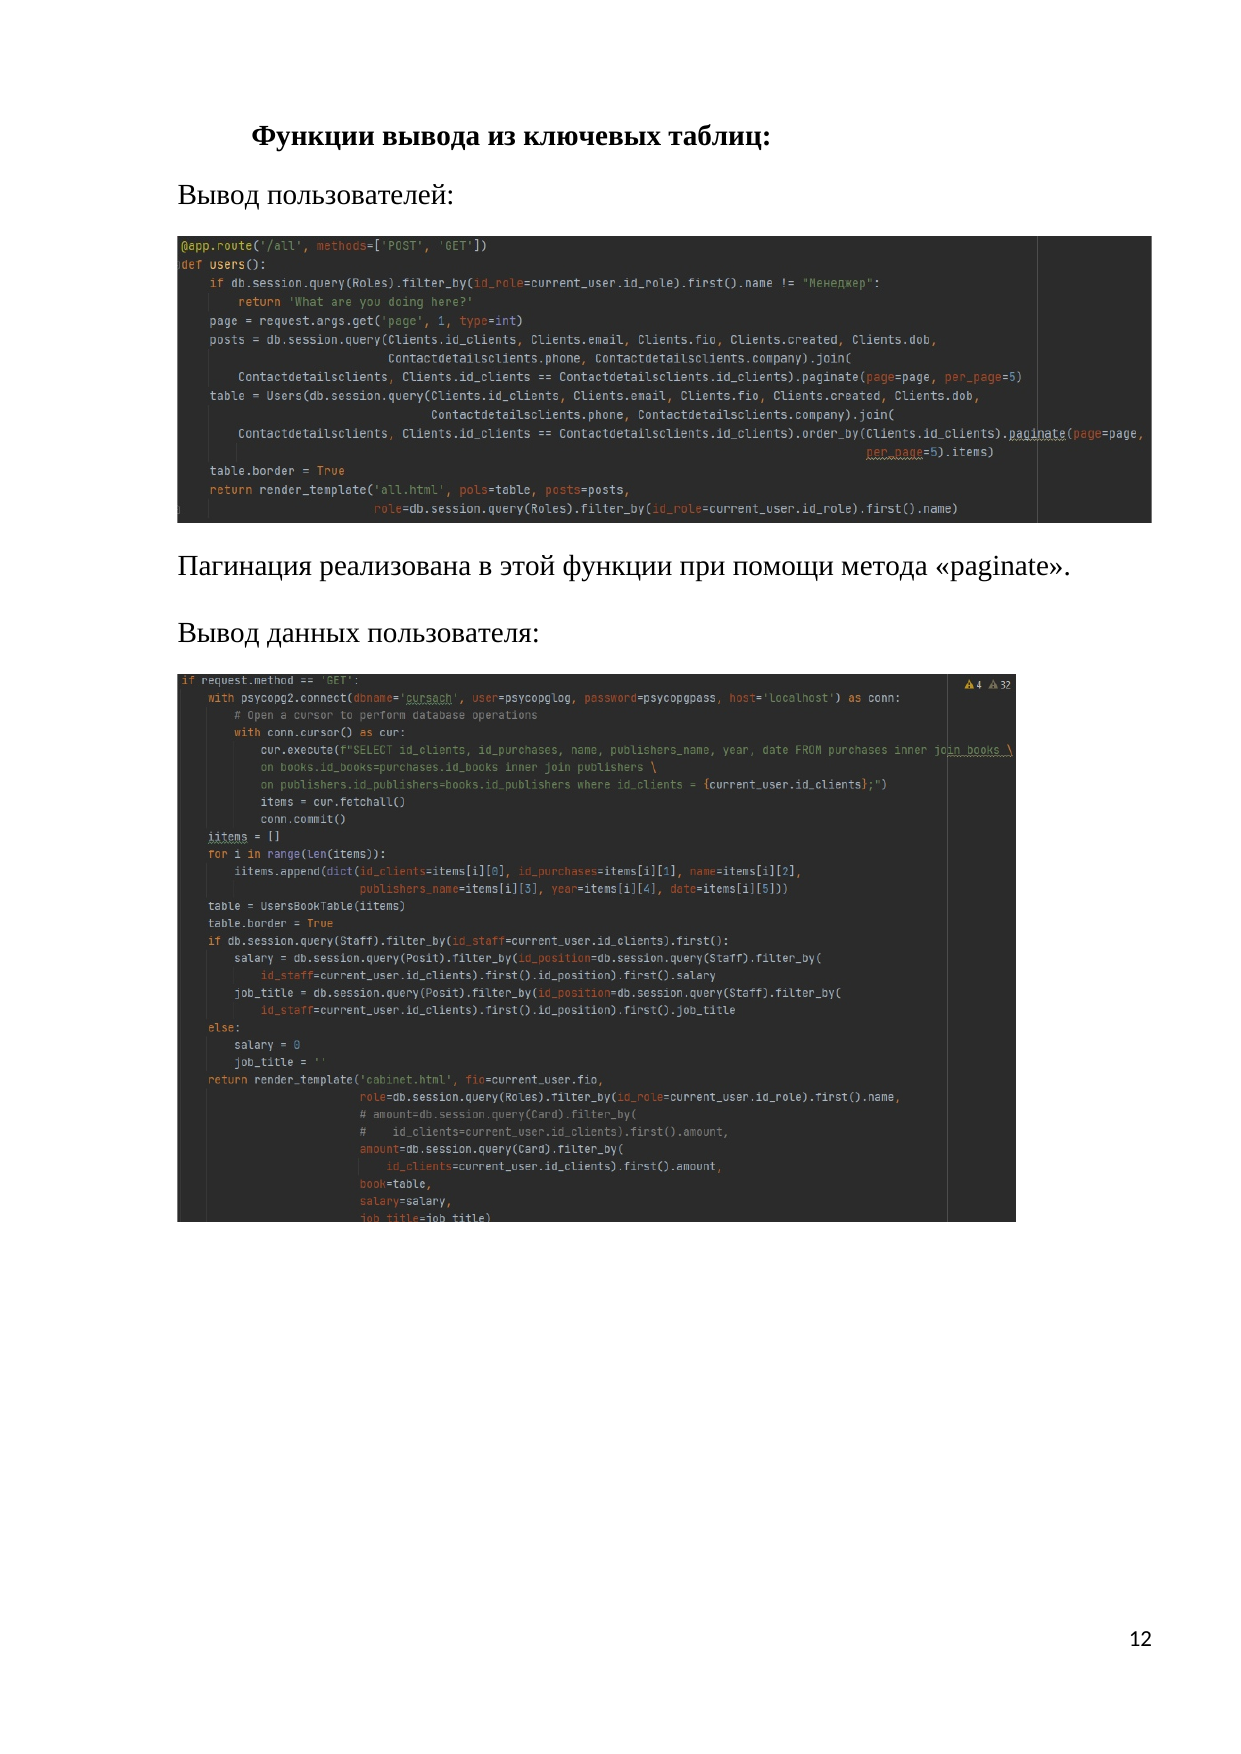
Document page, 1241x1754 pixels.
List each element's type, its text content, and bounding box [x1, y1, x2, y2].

text Вывод пользователей: [177, 177, 1152, 211]
picture [177, 674, 1016, 1222]
text Пагинация реализована в этой функции при помощи метода «paginate». [177, 548, 1152, 581]
text Функции вывода из ключевых таблиц: [177, 118, 1152, 152]
picture [177, 236, 1152, 523]
text Вывод данных пользователя: [177, 615, 1152, 648]
